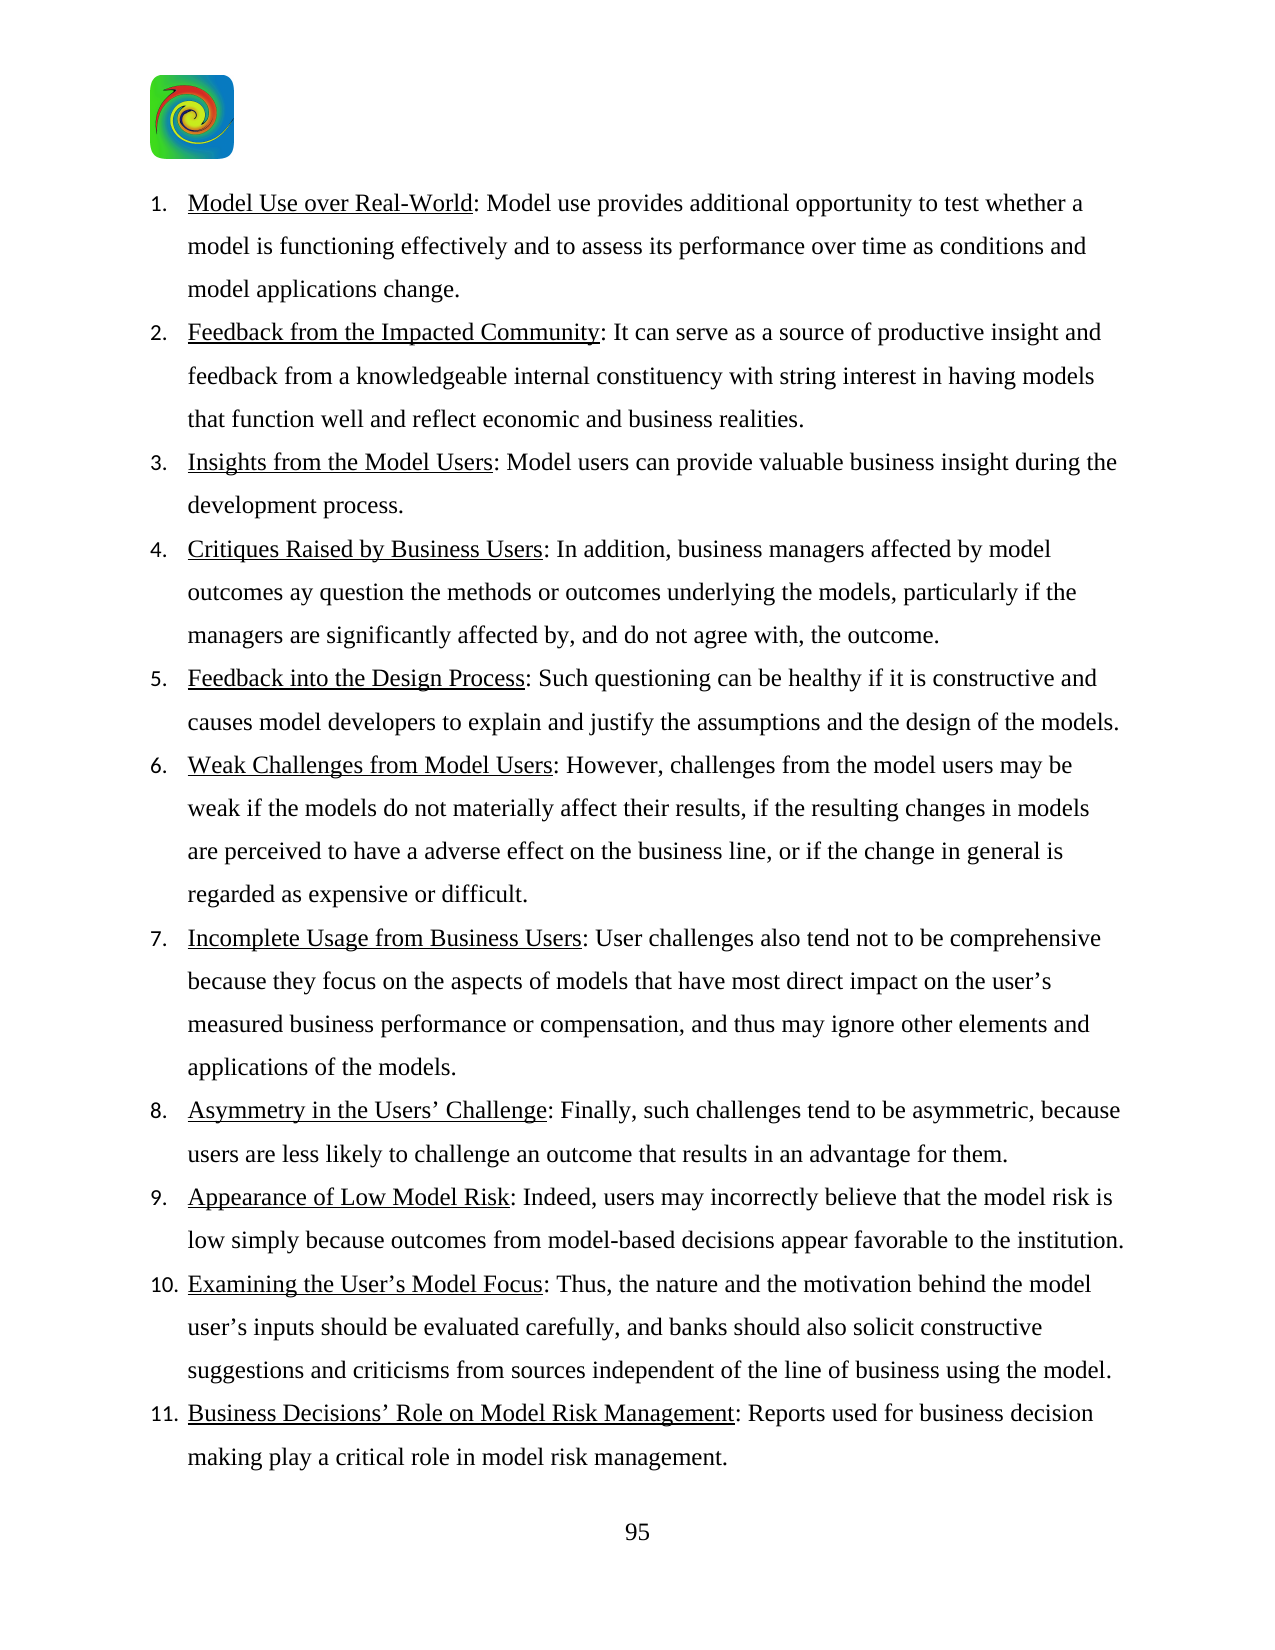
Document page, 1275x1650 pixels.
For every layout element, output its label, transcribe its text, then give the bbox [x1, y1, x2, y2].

list Weak Challenges from Model Users: However, challenges from the model users may be weak if the models do not materially affect their results, if the resulting changes in models are perceived to have a adverse effect on the business line, or if the change in general is regarded as expensive or difficult. [150, 750, 1125, 908]
list Incomplete Usage from Business Users: User challenges also tend not to be comprehensive because they focus on the aspects of models that have most direct impact on the user’s measured business performance or compensation, and thus may ignore other elements and applications of the models. [150, 923, 1125, 1081]
list Feedback into the Design Process: Such questioning can be healthy if it is constructive and causes model developers to explain and justify the assumptions and the design of the models. [150, 663, 1125, 736]
list Business Decisions’ Role on Model Risk Management: Reports used for business decision making play a critical role in model risk management. [150, 1398, 1125, 1471]
list Asymmetry in the Users’ Challenge: Finally, such challenges tend to be asymmetric, because users are less likely to challenge an outcome that results in an advantage for them. [150, 1096, 1125, 1168]
list Appearance of Low Model Risk: Indeed, users may incorrectly believe that the model risk is low simply because outcomes from model-based decisions appear favorable to the institution. [150, 1182, 1125, 1254]
list Insights from the Model Users: Model users can provide valuable business insight during the development process. [150, 447, 1125, 519]
list Examining the User’s Model Focus: Thus, the nature and the motivation behind the model user’s inputs should be evaluated carefully, and banks should also solicit constructive suggestions and criticisms from sources independent of the line of business using the model. [150, 1269, 1125, 1384]
picture [188, 75, 234, 159]
list Feedback from the Impacted Community: It can serve as a source of productive insight and feedback from a knowledgeable internal constituency with string interest in having models that function well and reflect economic and business realities. [150, 317, 1125, 433]
list Critiques Raised by Business Users: In addition, business managers affected by model outcomes ay question the methods or outcomes underlying the models, particularly if the managers are significantly affected by, and do not agree with, the outcome. [150, 534, 1125, 649]
list Model Use over Real-World: Model use provides additional opportunity to test whether a model is functioning effectively and to assess its performance over time as conditions and model applications change. [150, 188, 1125, 303]
picture [150, 75, 223, 159]
